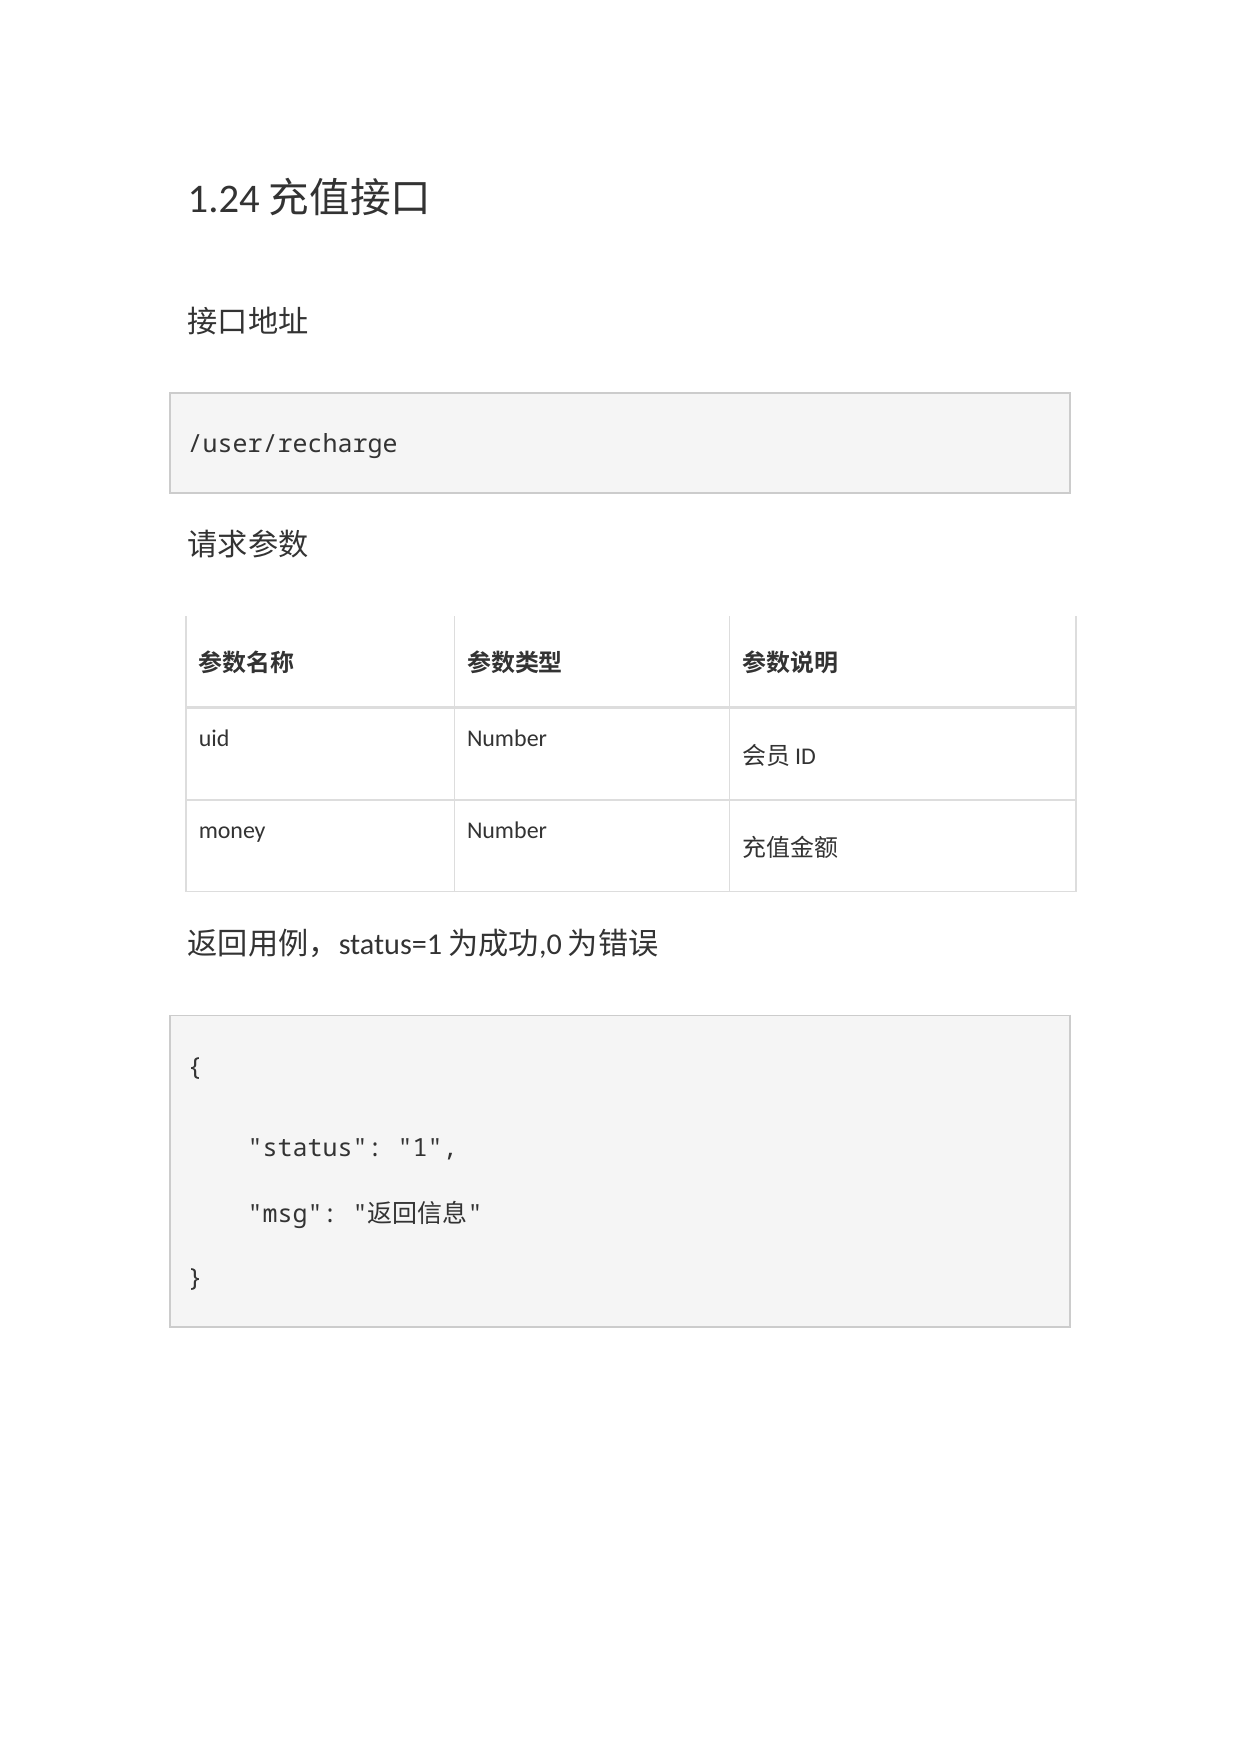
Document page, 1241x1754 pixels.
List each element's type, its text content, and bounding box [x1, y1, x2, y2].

table_header 参数类型 [455, 616, 729, 706]
table_cell 充值金额 [730, 801, 1075, 891]
table_cell uid [187, 709, 454, 799]
table_cell 会员ID [730, 709, 1075, 799]
subtitle 返回用例，status=1为成功,0为错误 [187, 909, 1053, 974]
table_cell Number [455, 801, 729, 891]
table_header 参数名称 [187, 616, 454, 706]
table_cell Number [455, 709, 729, 799]
text { [171, 1016, 1069, 1096]
subtitle 接口地址 [187, 286, 1053, 351]
table_cell money [187, 801, 454, 891]
table_header 参数说明 [730, 616, 1075, 706]
text /user/recharge [171, 394, 1069, 492]
text "status": "1", "msg": "返回信息" } [171, 1096, 1069, 1326]
subtitle 1.24 充值接口 [187, 162, 1053, 227]
subtitle 请求参数 [187, 510, 1053, 575]
